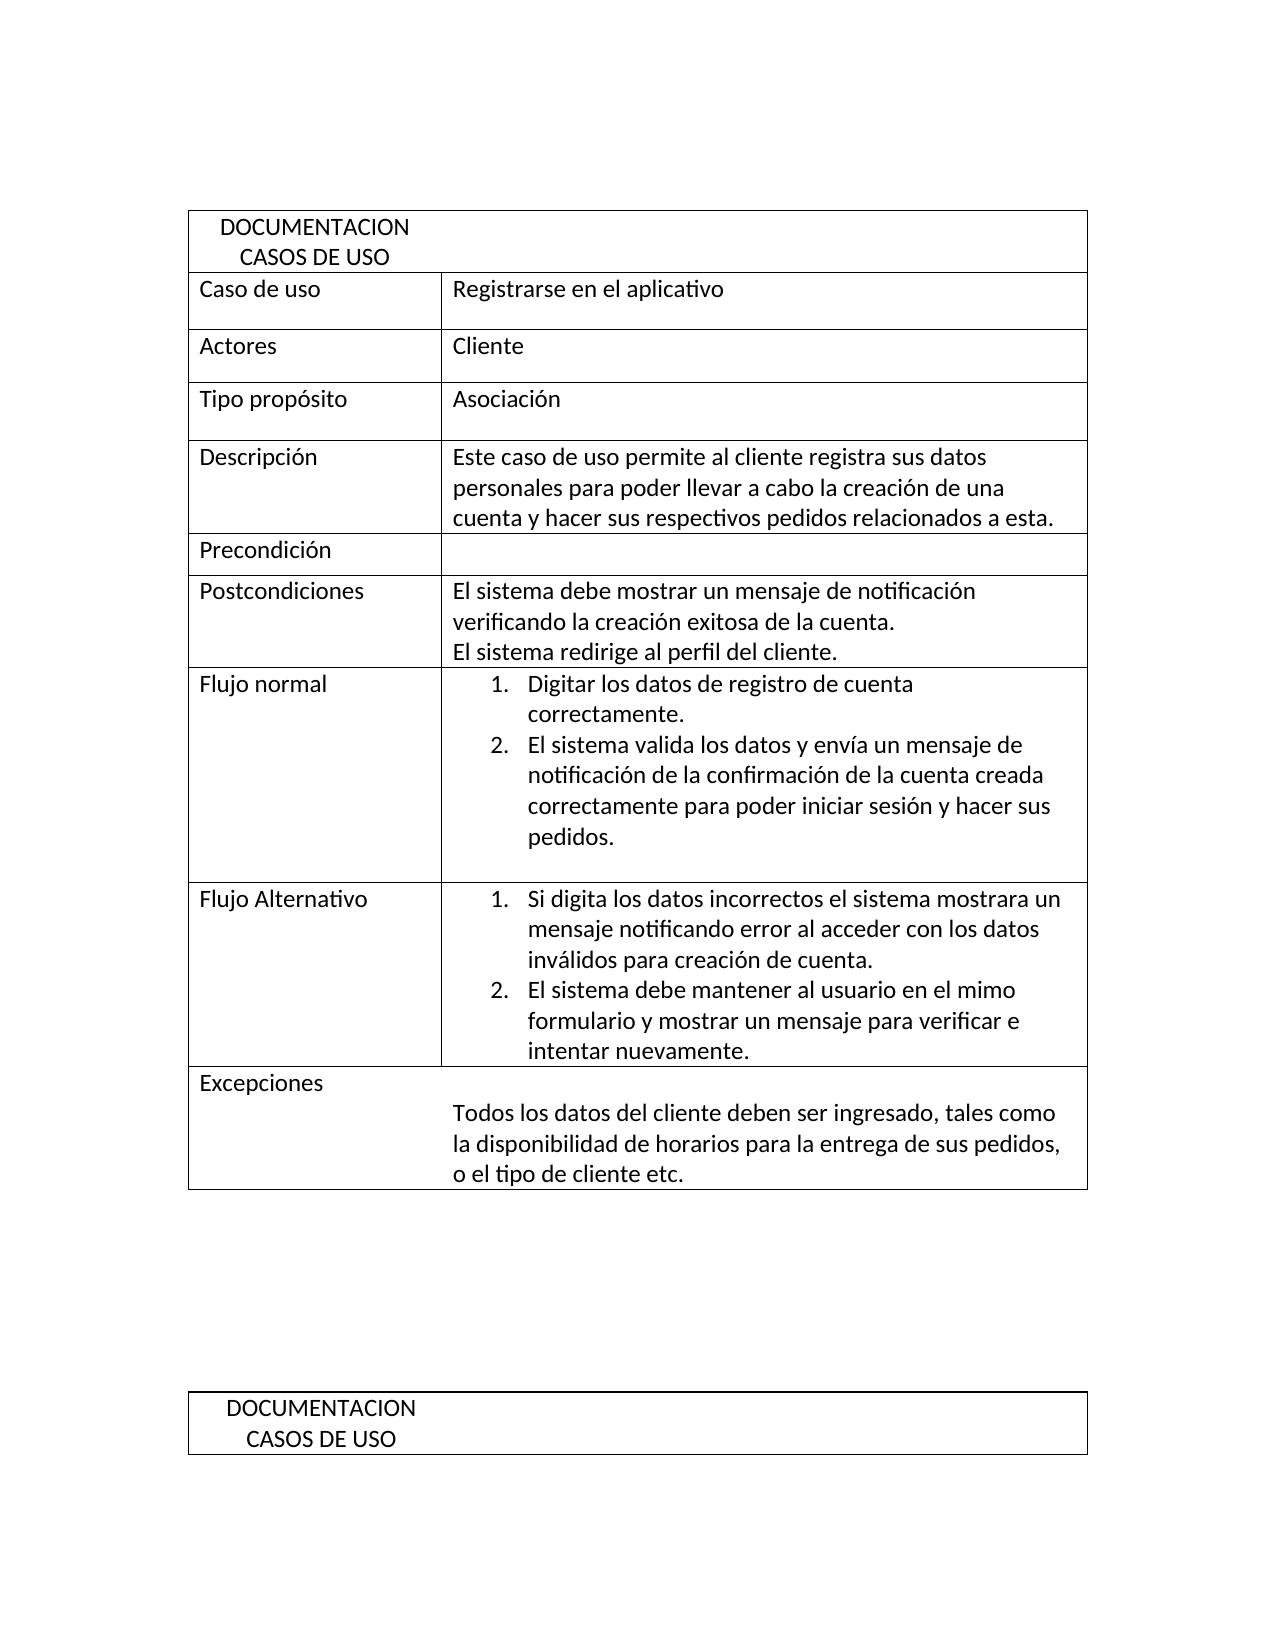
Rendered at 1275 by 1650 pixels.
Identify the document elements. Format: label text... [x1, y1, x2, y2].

table_cell Cliente [442, 330, 1087, 382]
table_cell Precondición [189, 534, 441, 574]
table_cell El sistema debe mostrar un mensaje de notificación verificando la creación exitosa de la cuenta. El sistema redirige al perfil del cliente. [442, 576, 1087, 667]
table_cell Digitar los datos de registro de cuenta correctamente. El sistema valida los datos y envía un mensaje de notificación de la confirmación de la cuenta creada correctamente para poder iniciar sesión y hacer sus pedidos. [442, 668, 1087, 882]
table_cell Excepciones [189, 1067, 441, 1189]
table_header DOCUMENTACION CASOS DE USO [189, 1393, 454, 1453]
table_cell Asociación [442, 383, 1087, 440]
table_cell Registrarse en el aplicativo [442, 273, 1087, 329]
table_header [454, 1393, 1087, 1453]
table_cell Caso de uso [189, 273, 441, 329]
table_cell Si digita los datos incorrectos el sistema mostrara un mensaje notificando error al acceder con los datos inválidos para creación de cuenta. El sistema debe mantener al usuario en el mimo formulario y mostrar un mensaje para verificar e intentar nuevamente. [442, 883, 1087, 1066]
table_cell Actores [189, 330, 441, 382]
table_cell Descripción [189, 441, 441, 533]
table_cell Este caso de uso permite al cliente registra sus datos personales para poder llevar a cabo la creación de una cuenta y hacer sus respectivos pedidos relacionados a esta. [442, 441, 1087, 533]
table_header [441, 211, 1087, 272]
table_cell Flujo normal [189, 668, 441, 882]
table_cell Tipo propósito [189, 383, 441, 440]
table_cell Postcondiciones [189, 576, 441, 667]
table_cell [442, 534, 1087, 574]
table_cell Todos los datos del cliente deben ser ingresado, tales como la disponibilidad de horarios para la entrega de sus pedidos, o el tipo de cliente etc. [441, 1067, 1087, 1189]
table_cell Flujo Alternativo [189, 883, 441, 1066]
table_header DOCUMENTACION CASOS DE USO [189, 211, 441, 272]
